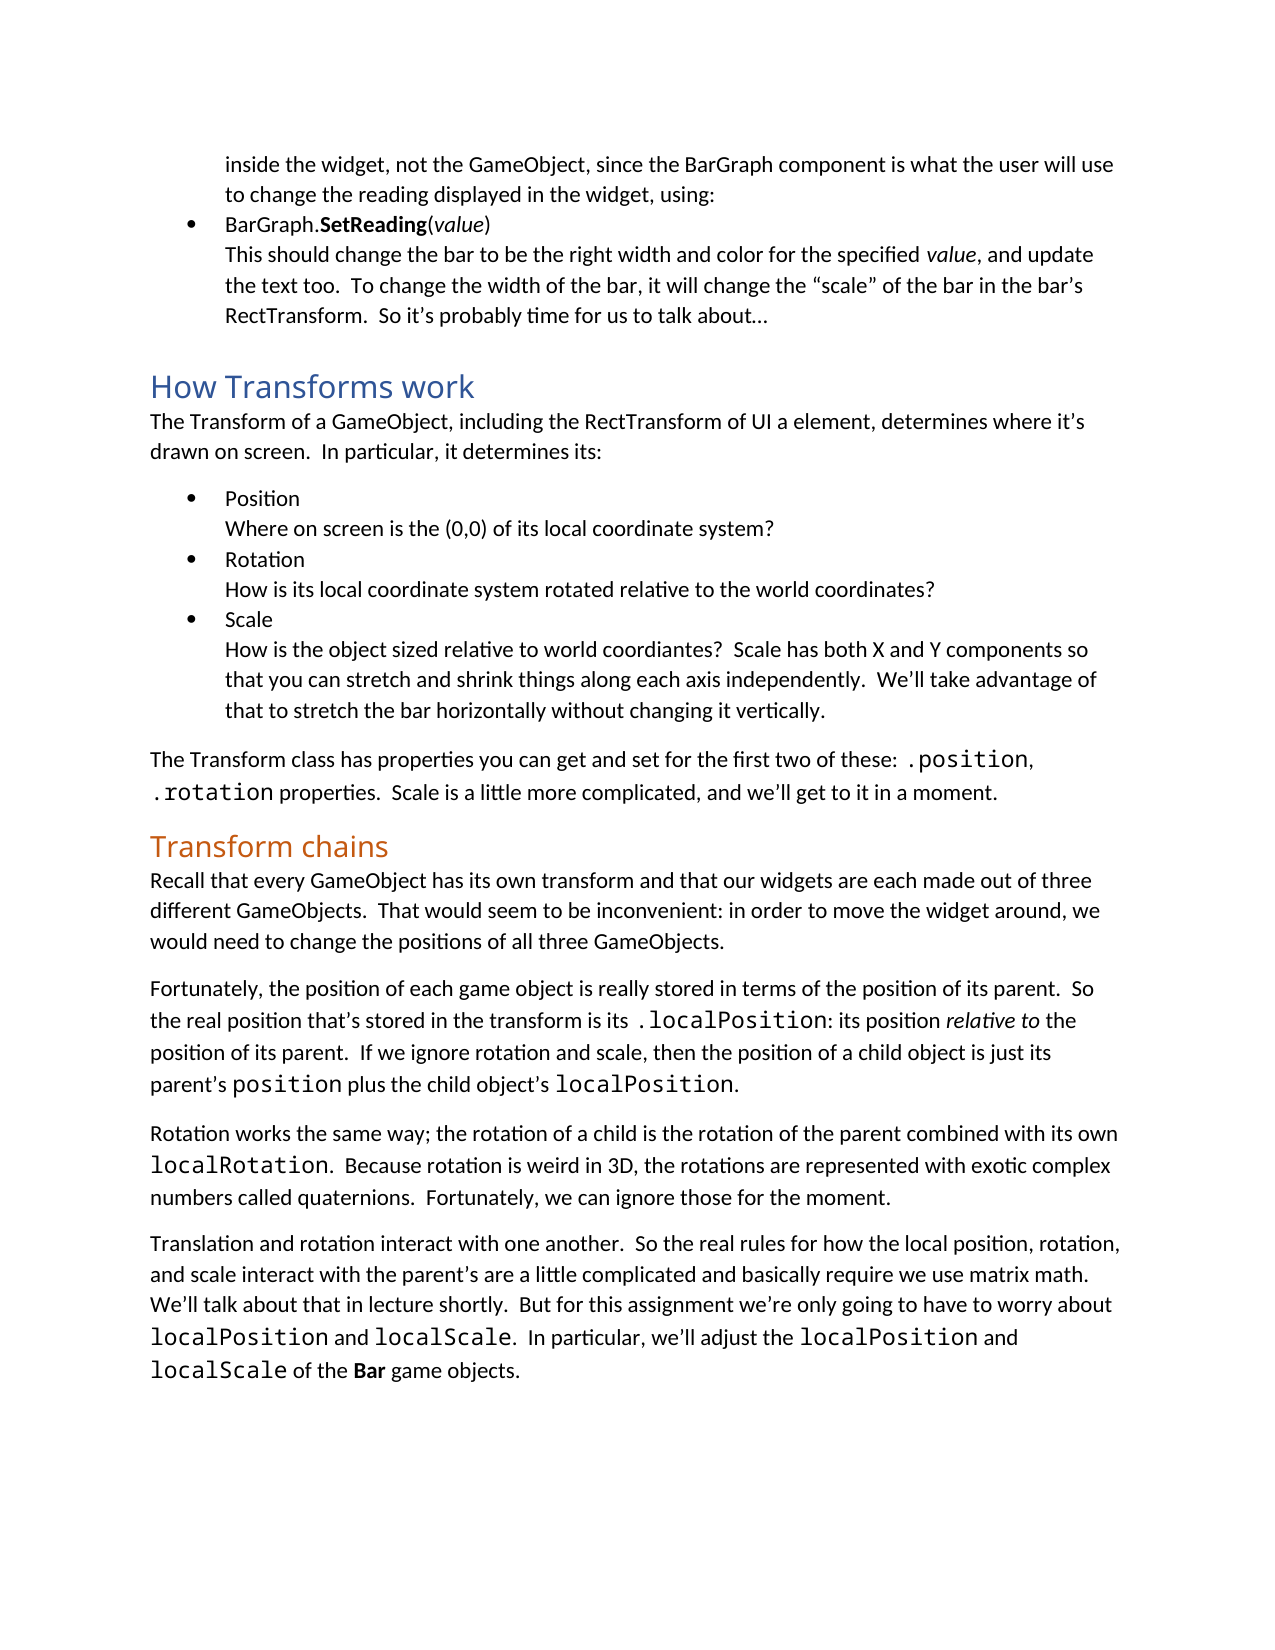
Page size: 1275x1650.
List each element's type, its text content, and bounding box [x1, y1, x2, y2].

text Recall that every GameObject has its own transform and that our widgets are each made out of three different GameObjects. That would seem to be inconvenient: in order to move the widget around, we would need to change the positions of all three GameObjects. [150, 866, 1125, 955]
list Rotation How is its local coordinate system rotated relative to the world coordinates? [187, 545, 1125, 603]
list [187, 150, 1125, 208]
list Scale How is the object sized relative to world coordiantes? Scale has both X and Y components so that you can stretch and shrink things along each axis independently. We’ll take advantage of that to stretch the bar horizontally without changing it vertically. [187, 605, 1125, 724]
text Rotation works the same way; the rotation of a child is the rotation of the parent combined with its own localRotation. Because rotation is weird in 3D, the rotations are represented with exotic complex numbers called quaternions. Fortunately, we can ignore those for the moment. [150, 1119, 1125, 1211]
text Translation and rotation interact with one another. So the real rules for how the local position, rotation, and scale interact with the parent’s are a little complicated and basically require we use matrix math. We’ll talk about that in lecture shortly. But for this assignment we’re only going to have to worry about localPosition and localScale. In particular, we’ll adjust the localPosition and localScale of the Bar game objects. [150, 1229, 1125, 1385]
list BarGraph.SetReading(value) This should change the bar to be the right width and color for the specified value, and update the text too. To change the width of the bar, it will change the “scale” of the bar in the bar’s RectTransform. So it’s probably time for us to talk about… [187, 210, 1125, 329]
subtitle How Transforms work [150, 364, 1125, 407]
text Fortunately, the position of each game object is really stored in terms of the position of its parent. So the real position that’s stored in the transform is its .localPosition: its position relative to the position of its parent. If we ignore rotation and scale, then the position of a child object is just its parent’s position plus the child object’s localPosition. [150, 974, 1125, 1099]
list Position Where on screen is the (0,0) of its local coordinate system? [187, 484, 1125, 542]
text The Transform class has properties you can get and set for the first two of these: .position, .rotation properties. Scale is a little more complicated, and we’ll get to it in a moment. [150, 743, 1125, 808]
subtitle Transform chains [150, 827, 1125, 866]
text The Transform of a GameObject, including the RectTransform of UI a element, determines where it’s drawn on screen. In particular, it determines its: [150, 407, 1125, 465]
